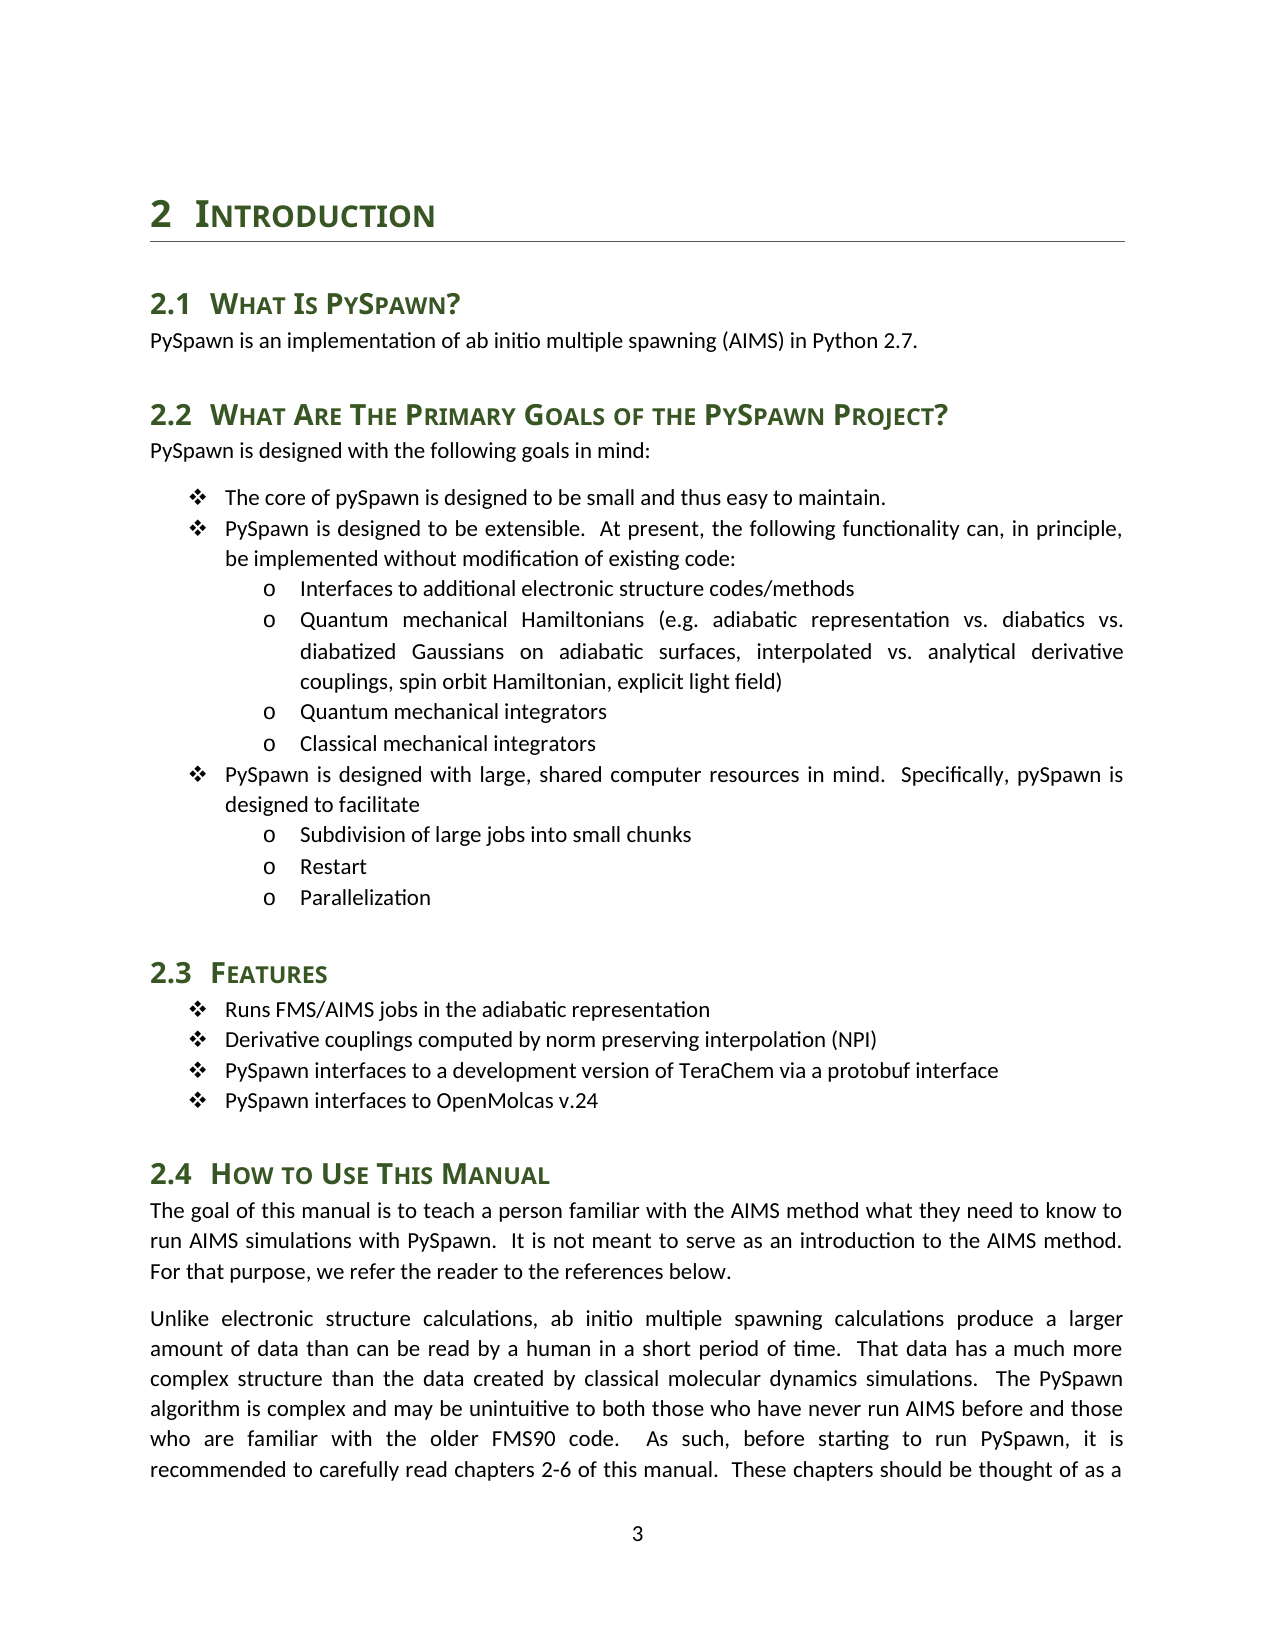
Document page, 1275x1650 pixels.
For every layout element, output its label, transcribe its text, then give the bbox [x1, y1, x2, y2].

list Subdivision of large jobs into small chunks [262, 821, 1125, 850]
list PySpawn is designed with large, shared computer resources in mind. Specifically, pySpawn is designed to facilitate [187, 760, 1125, 818]
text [150, 1304, 1125, 1483]
subtitle How to Use This Manual [150, 1154, 1125, 1193]
subtitle Features [150, 952, 1125, 992]
subtitle Introduction [150, 187, 1125, 241]
subtitle What Is PySpawn? [150, 283, 1125, 323]
list Parallelization [262, 883, 1125, 913]
text The goal of this manual is to teach a person familiar with the AIMS method what they need to know to run AIMS simulations with PySpawn. It is not meant to serve as an introduction to the AIMS method. For that purpose, we refer the reader to the references below. [150, 1196, 1125, 1285]
subtitle What Are The Primary Goals of the PySpawn Project? [150, 394, 1125, 433]
list Interfaces to additional electronic structure codes/methods [262, 574, 1125, 603]
list The core of pySpawn is designed to be small and thus easy to maintain. [187, 483, 1125, 511]
list PySpawn interfaces to a development version of TeraChem via a protobuf interface [187, 1056, 1125, 1084]
list Restart [262, 852, 1125, 881]
list Quantum mechanical integrators [262, 697, 1125, 726]
list PySpawn is designed to be extensible. At present, the following functionality can, in principle, be implemented without modification of existing code: [187, 514, 1125, 572]
list PySpawn interfaces to OpenMolcas v.24 [187, 1086, 1125, 1114]
list Derivative couplings computed by norm preserving interpolation (NPI) [187, 1026, 1125, 1053]
text PySpawn is designed with the following goals in mind: [150, 437, 1125, 464]
text PySpawn is an implementation of ab initio multiple spawning (AIMS) in Python 2.7. [150, 326, 1125, 354]
list Classical mechanical integrators [262, 729, 1125, 758]
list Runs FMS/AIMS jobs in the adiabatic representation [187, 995, 1125, 1023]
list Quantum mechanical Hamiltonians (e.g. adiabatic representation vs. diabatics vs. diabatized Gaussians on adiabatic surfaces, interpolated vs. analytical derivative couplings, spin orbit Hamiltonian, explicit light field) [262, 606, 1125, 695]
